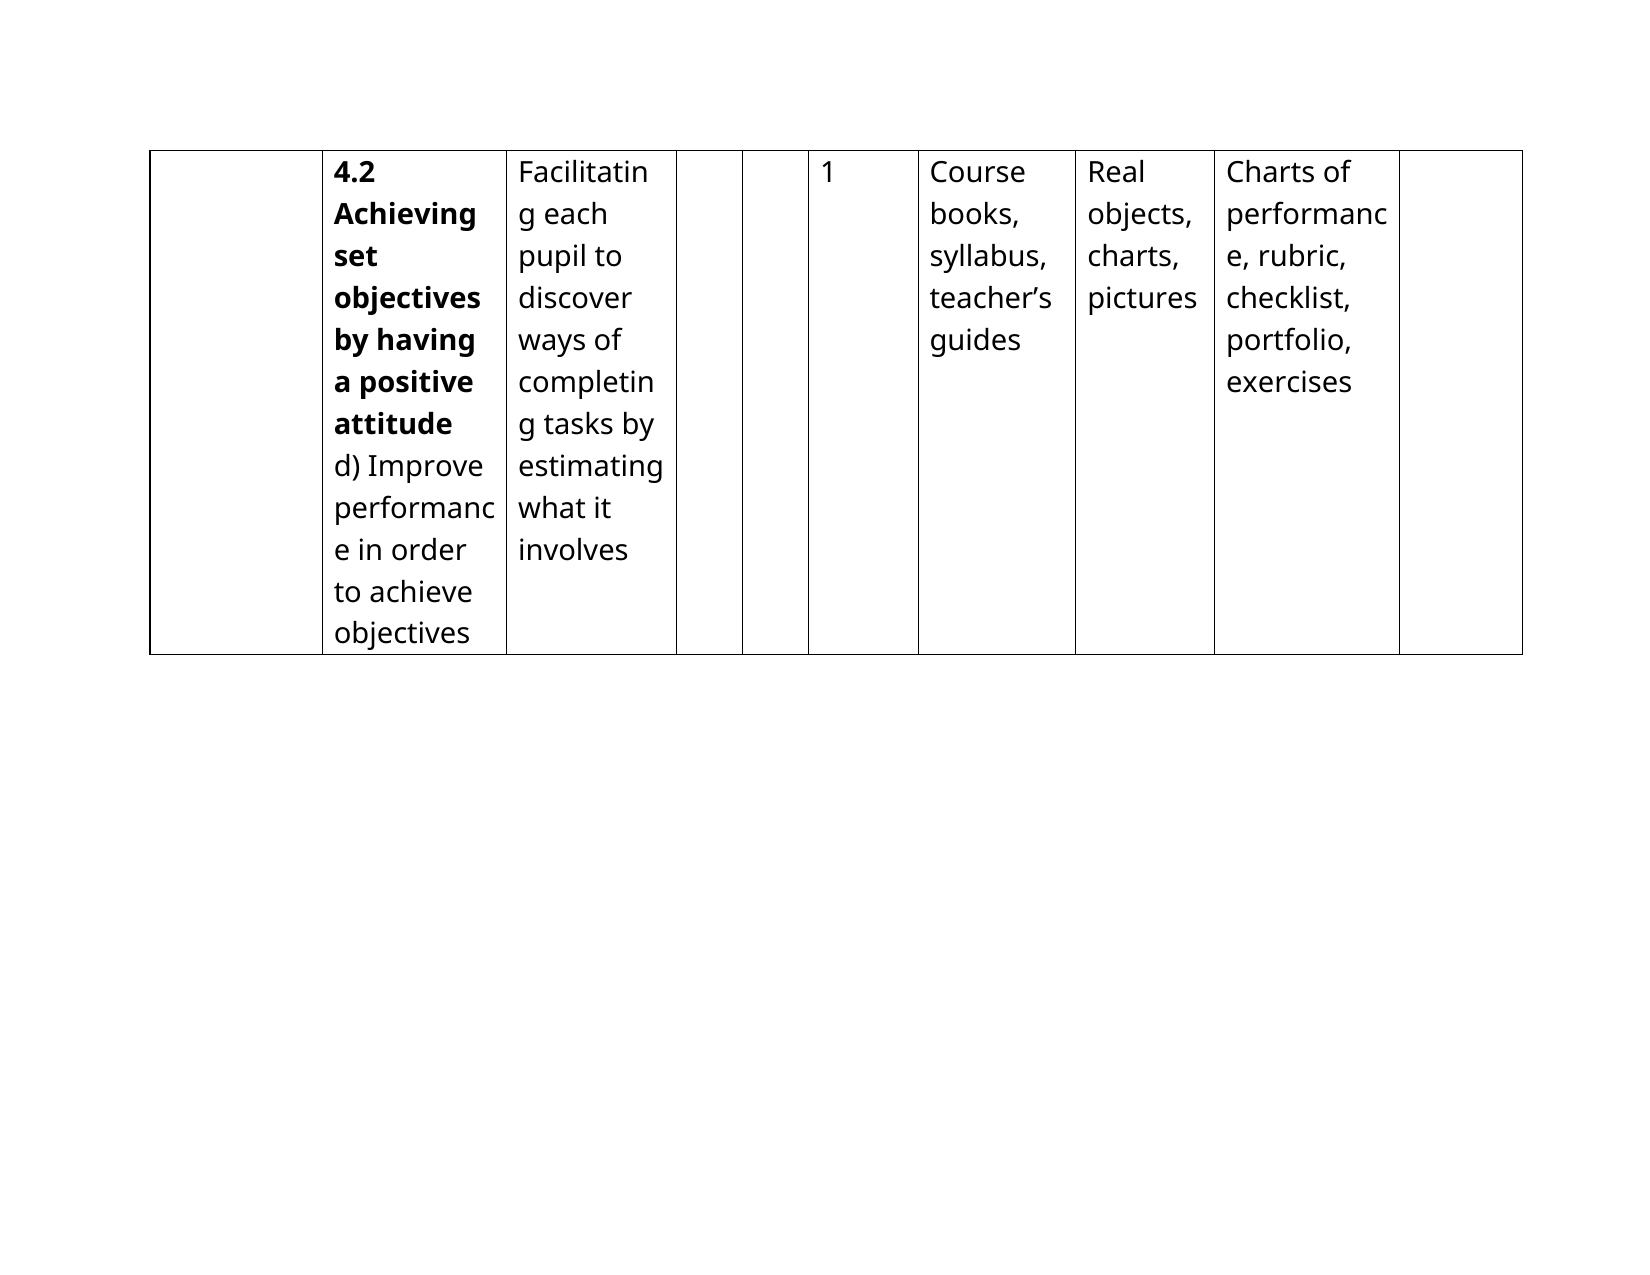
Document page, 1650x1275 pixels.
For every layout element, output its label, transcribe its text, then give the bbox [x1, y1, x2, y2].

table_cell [919, 151, 1075, 654]
table_cell 4.2 Achieving set objectives by having a positive attitude d) Improve performance in order to achieve objectives [323, 151, 506, 654]
table_cell 1 [809, 151, 918, 654]
table_cell [677, 151, 742, 654]
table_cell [1215, 151, 1399, 654]
table_cell [743, 151, 808, 654]
table_cell [1400, 151, 1522, 654]
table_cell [1076, 151, 1214, 654]
table_cell [151, 151, 322, 654]
table_cell Facilitating each pupil to discover ways of completing tasks by estimating what it involves [507, 151, 676, 654]
